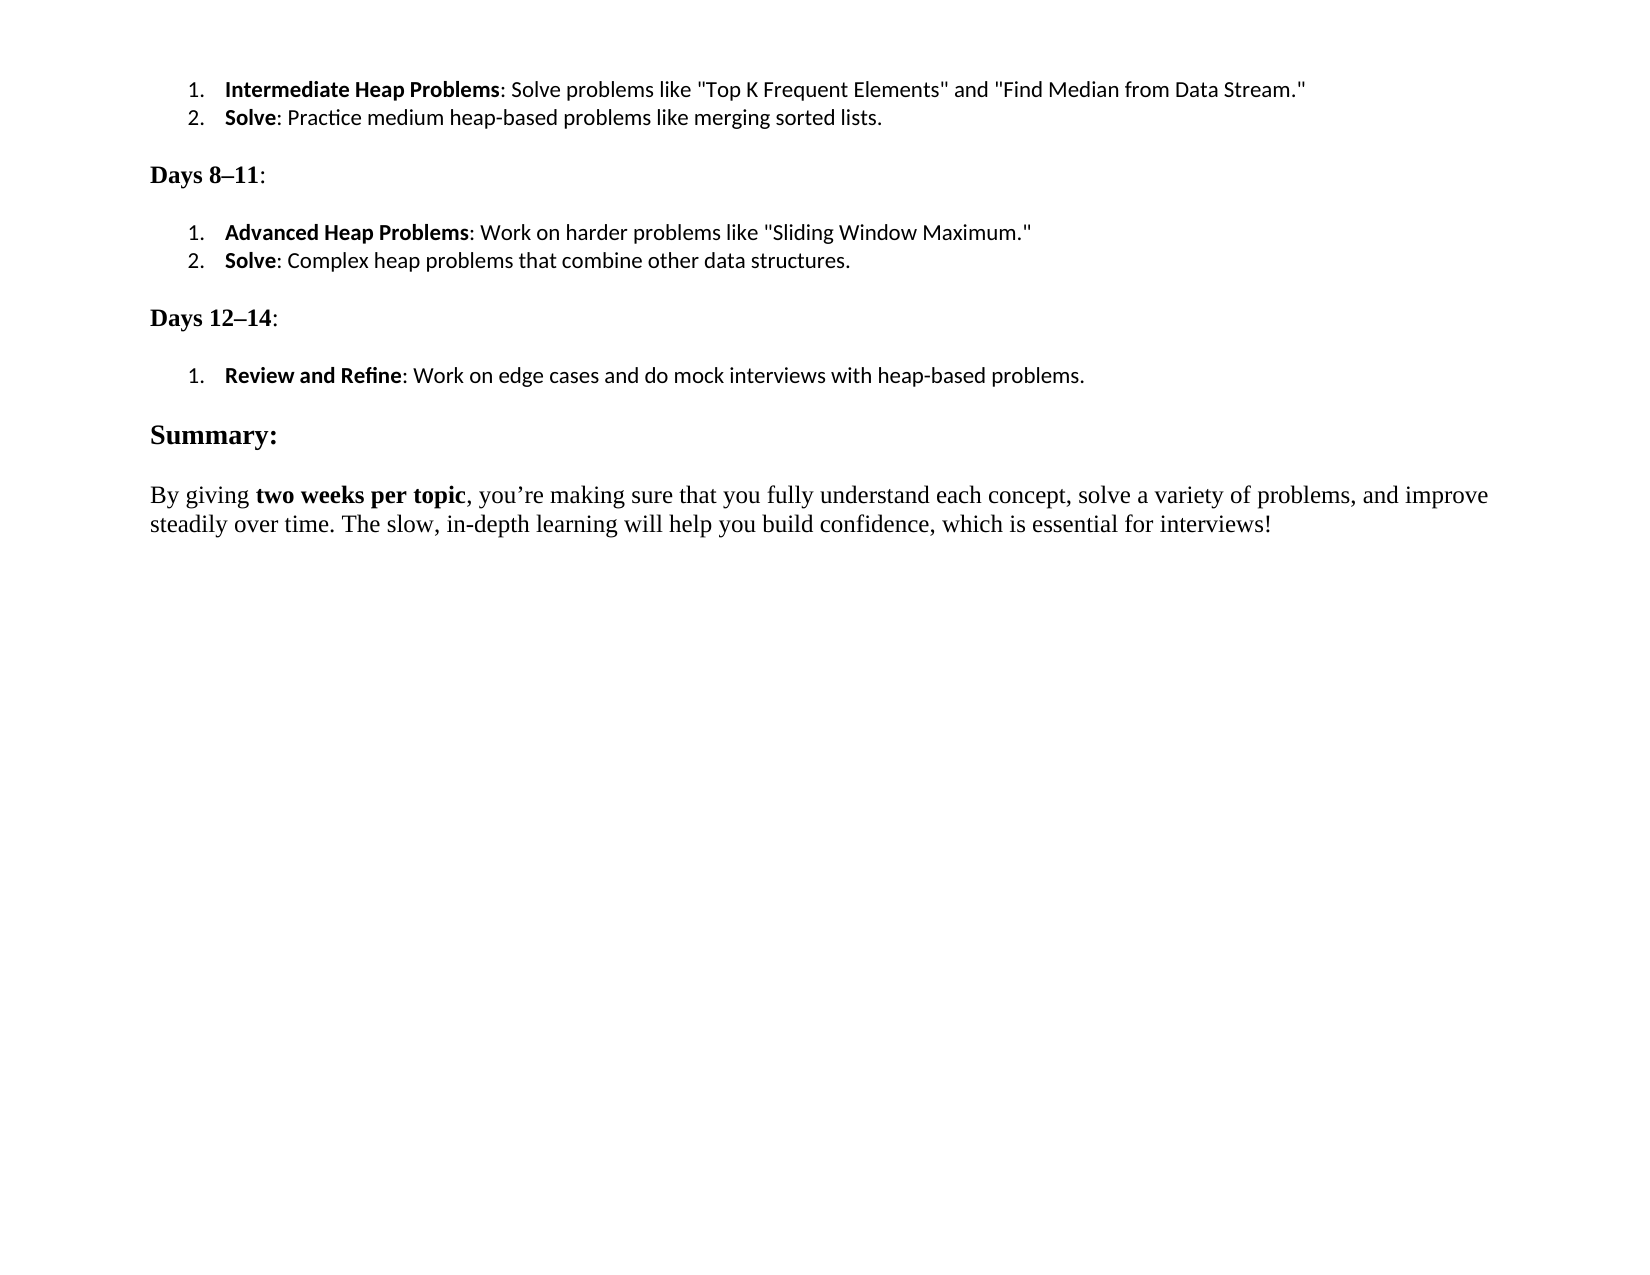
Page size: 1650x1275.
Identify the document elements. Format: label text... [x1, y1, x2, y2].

text Days 8–11: [150, 160, 1500, 189]
text By giving two weeks per topic, you’re making sure that you fully understand each concept, solve a variety of problems, and improve steadily over time. The slow, in-depth learning will help you build confidence, which is essential for interviews! [150, 480, 1500, 537]
list Advanced Heap Problems: Work on harder problems like "Sliding Window Maximum." [187, 218, 1500, 246]
list Solve: Practice medium heap-based problems like merging sorted lists. [187, 103, 1500, 131]
subtitle Summary: [150, 418, 1500, 451]
list Review and Refine: Work on edge cases and do mock interviews with heap-based problems. [187, 361, 1500, 389]
list Solve: Complex heap problems that combine other data structures. [187, 246, 1500, 274]
list Intermediate Heap Problems: Solve problems like "Top K Frequent Elements" and "Find Median from Data Stream." [187, 75, 1500, 103]
text Days 12–14: [150, 303, 1500, 332]
